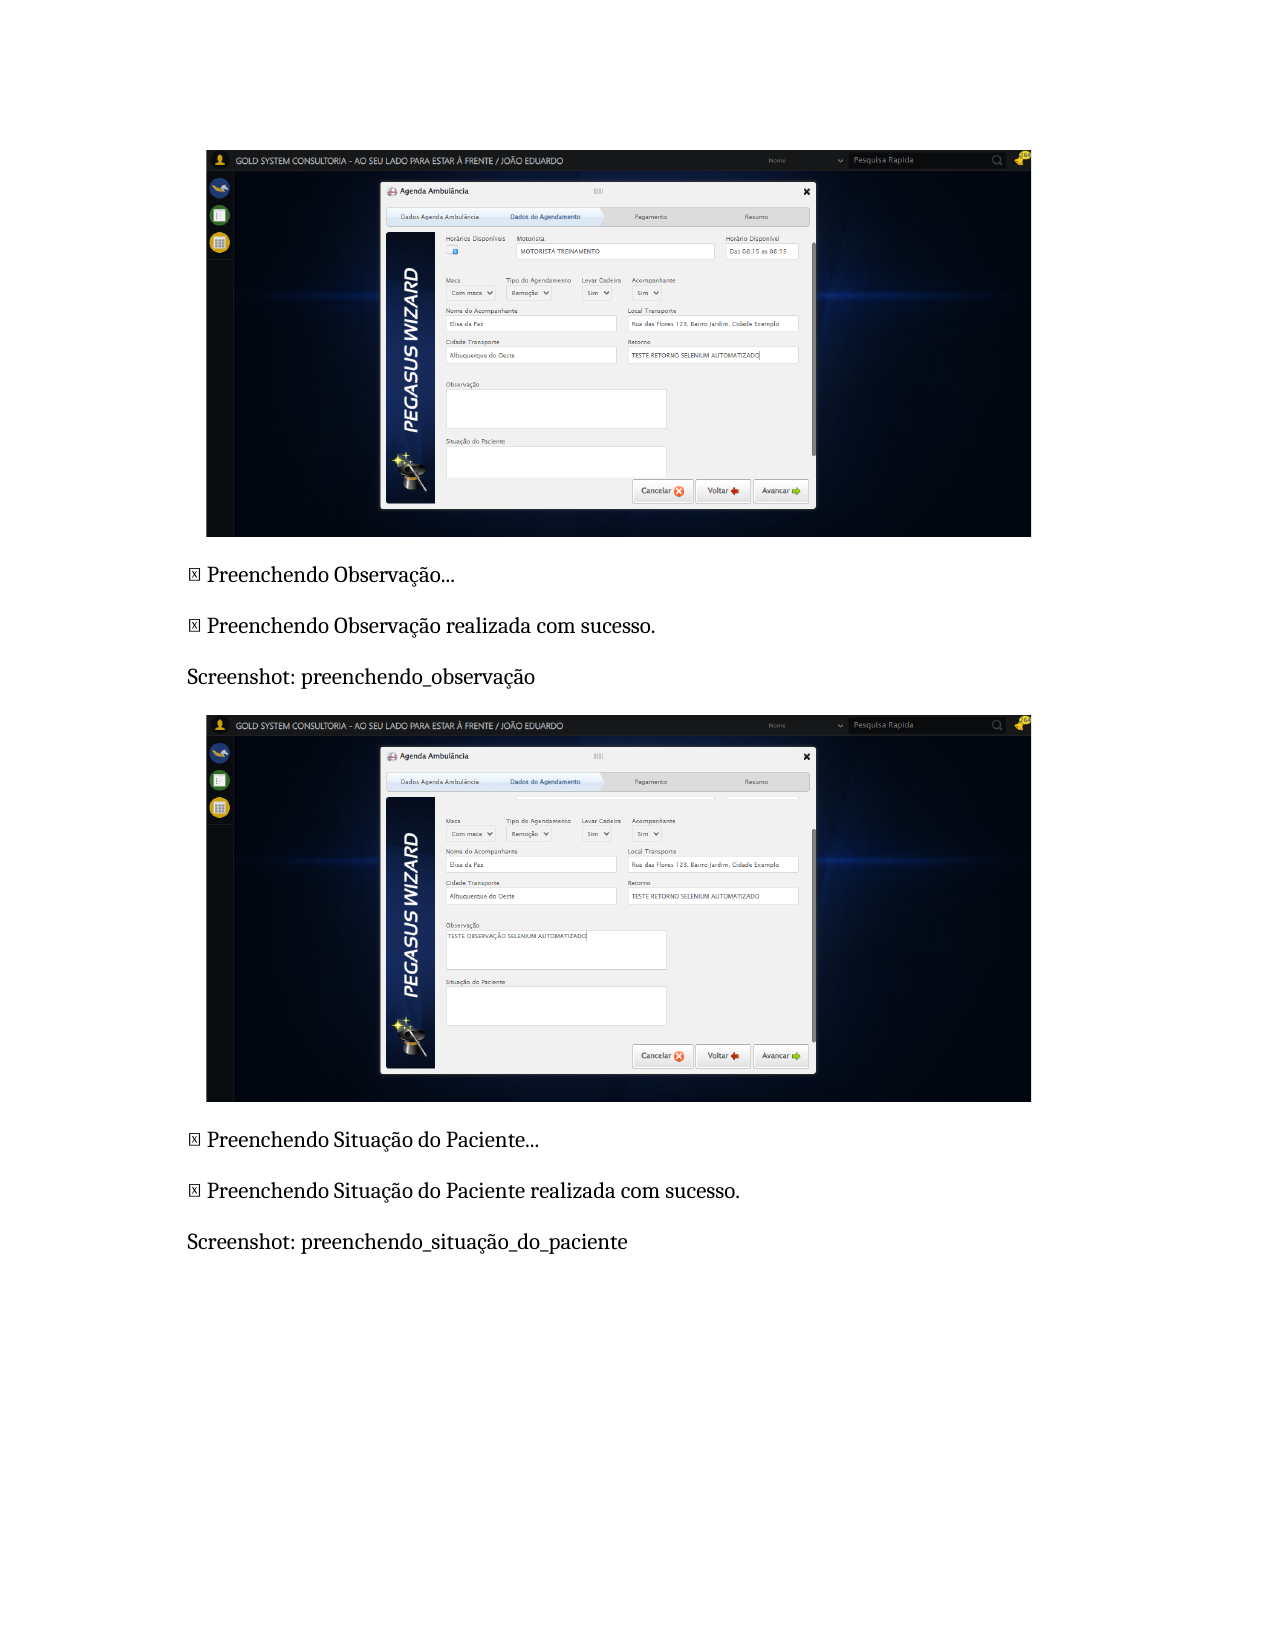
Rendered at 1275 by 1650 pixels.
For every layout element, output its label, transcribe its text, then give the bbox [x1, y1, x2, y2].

picture [206, 715, 1032, 1102]
text 🔄 Preenchendo Observação... [187, 562, 1087, 588]
text ✅ Preenchendo Observação realizada com sucesso. [187, 613, 1087, 639]
text ✅ Preenchendo Situação do Paciente realizada com sucesso. [187, 1178, 1087, 1204]
text Screenshot: preenchendo_situação_do_paciente [187, 1229, 1087, 1255]
picture [206, 150, 1032, 537]
text 🔄 Preenchendo Situação do Paciente... [187, 1127, 1087, 1153]
text Screenshot: preenchendo_observação [187, 664, 1087, 690]
